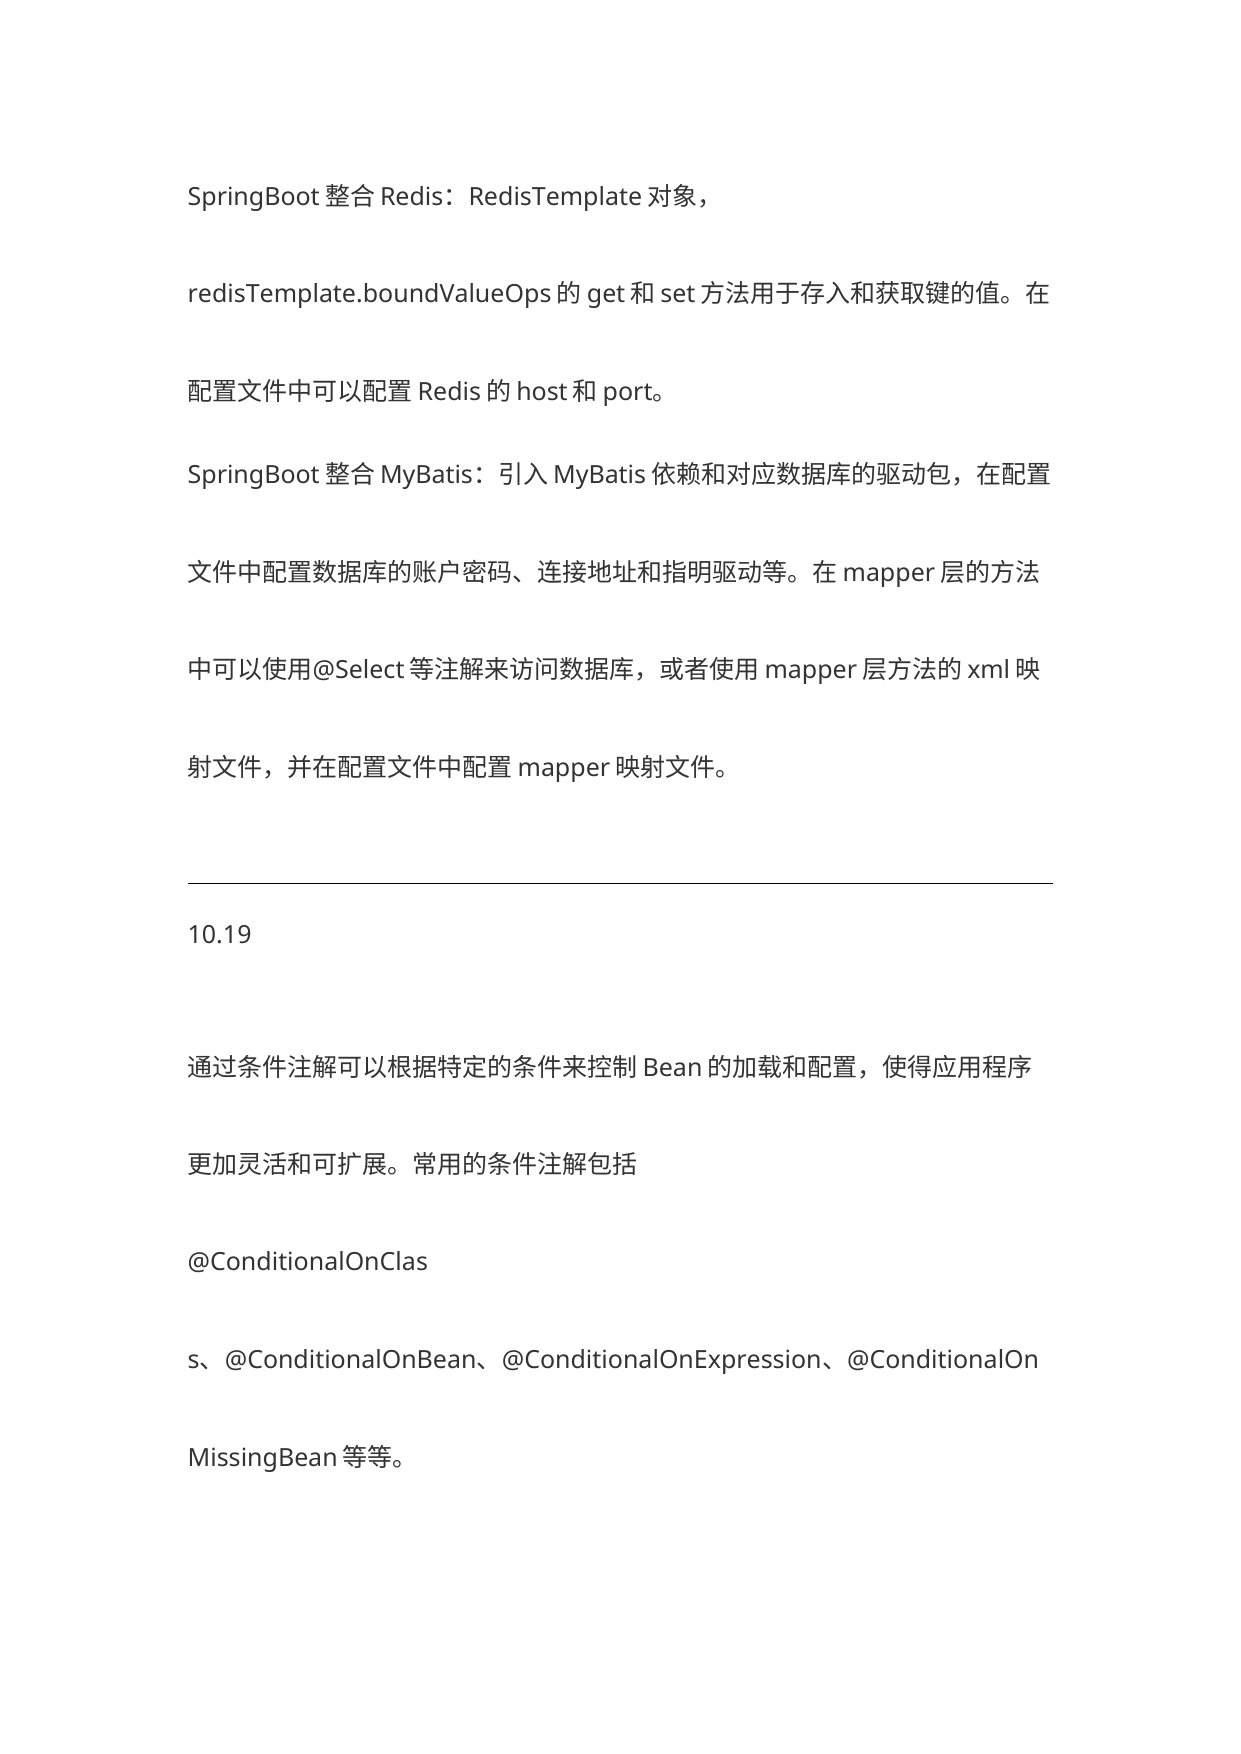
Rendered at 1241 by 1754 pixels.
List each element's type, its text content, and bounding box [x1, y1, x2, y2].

text SpringBoot整合MyBatis：引入MyBatis依赖和对应数据库的驱动包，在配置文件中配置数据库的账户密码、连接地址和指明驱动等。在mapper层的方法中可以使用@Select等注解来访问数据库，或者使用mapper层方法的xml映射文件，并在配置文件中配置mapper映射文件。 [187, 440, 1053, 798]
text 10.19 [187, 901, 1053, 966]
text 通过条件注解可以根据特定的条件来控制Bean的加载和配置，使得应用程序更加灵活和可扩展。常用的条件注解包括@ConditionalOnClass、@ConditionalOnBean、@ConditionalOnExpression、@ConditionalOnMissingBean等等。 [187, 1033, 1053, 1488]
text SpringBoot整合Redis：RedisTemplate对象，redisTemplate.boundValueOps的get和set方法用于存入和获取键的值。在配置文件中可以配置Redis的host和port。 [187, 162, 1053, 422]
